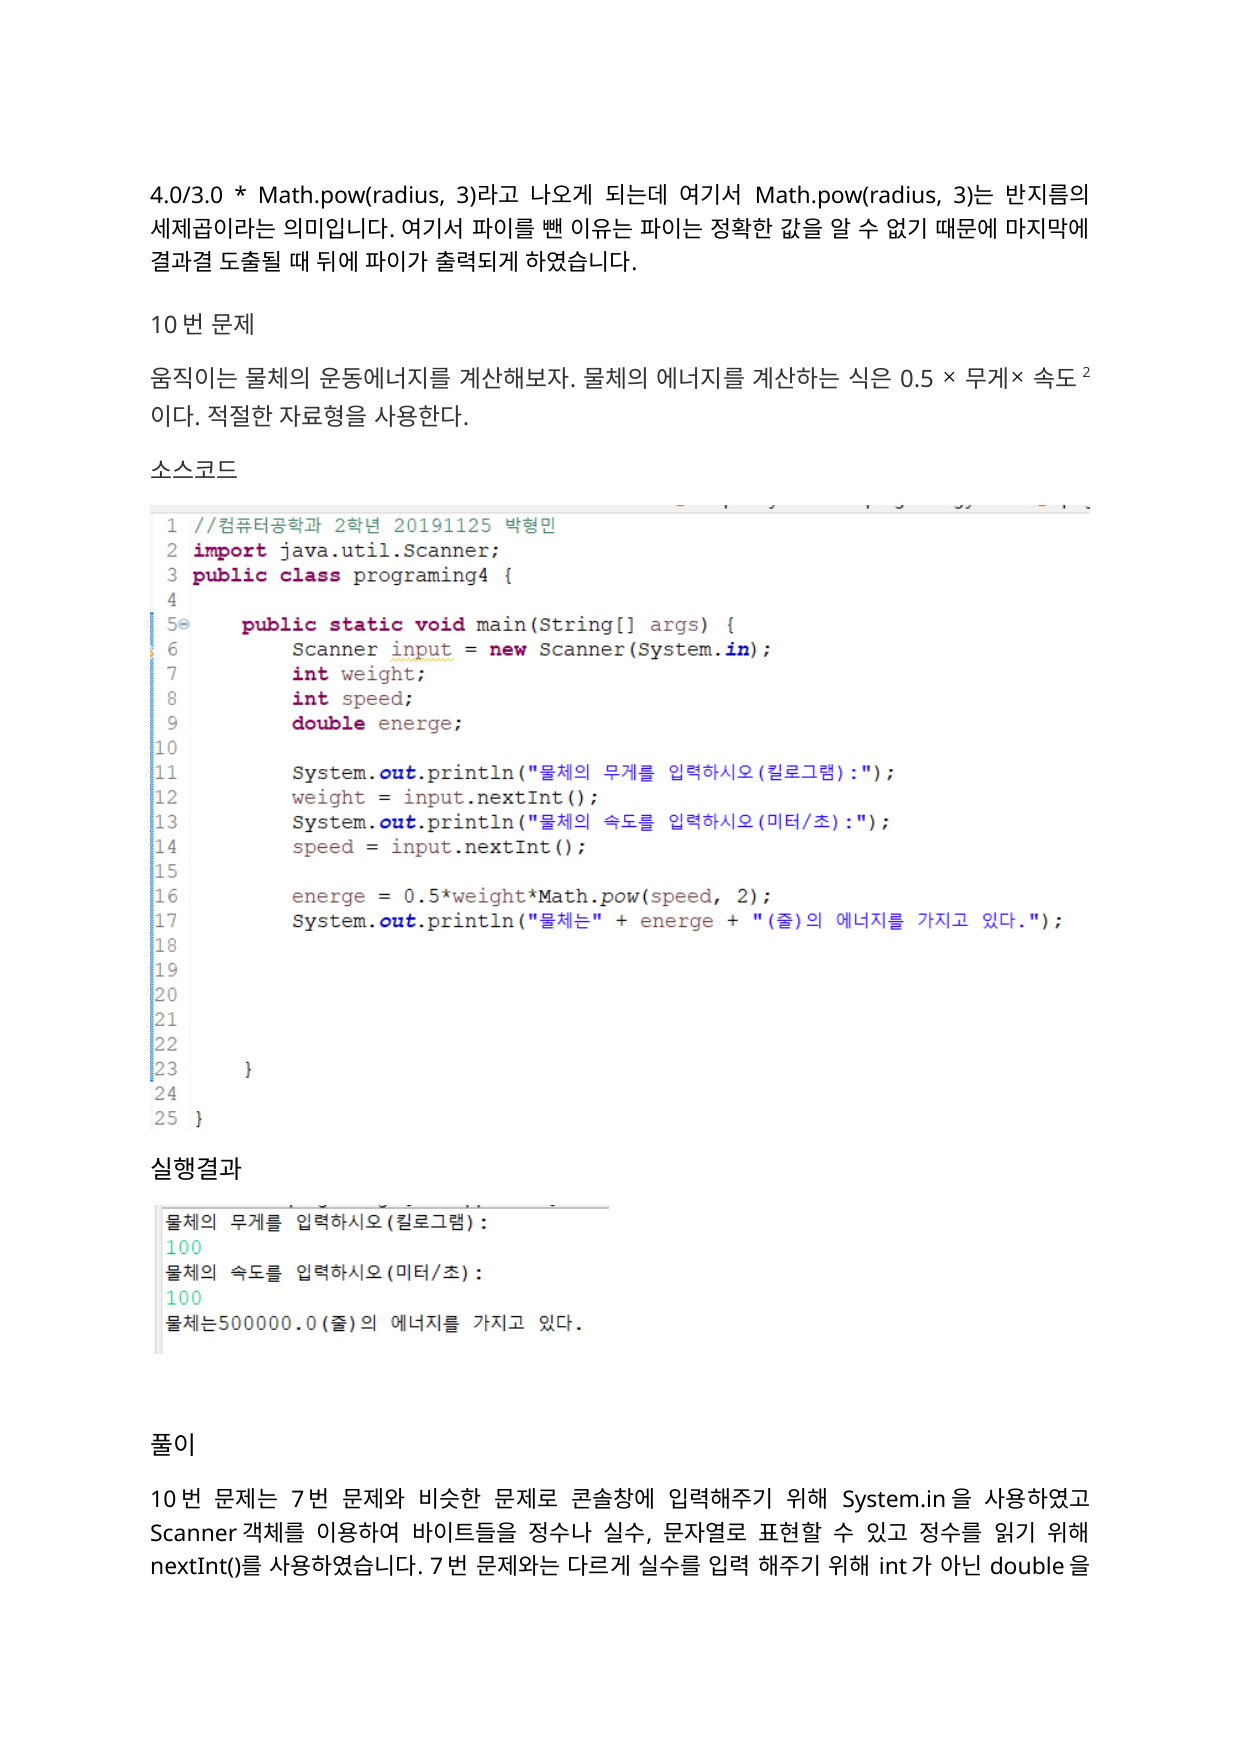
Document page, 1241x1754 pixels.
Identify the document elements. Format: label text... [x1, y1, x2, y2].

text 10번 문제 [150, 306, 1090, 340]
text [150, 177, 1090, 277]
text 소스코드 [150, 451, 1090, 486]
text 실행결과 [150, 1150, 1090, 1186]
picture [150, 505, 1091, 1131]
text 풀이 [150, 1425, 1090, 1462]
picture [150, 1205, 609, 1354]
text 움직이는 물체의 운동에너지를 계산해보자. 물체의 에너지를 계산하는 식은 0.5 무게 속도2이다. 적절한 자료형을 사용한다. [150, 360, 1090, 432]
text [150, 1481, 1090, 1581]
